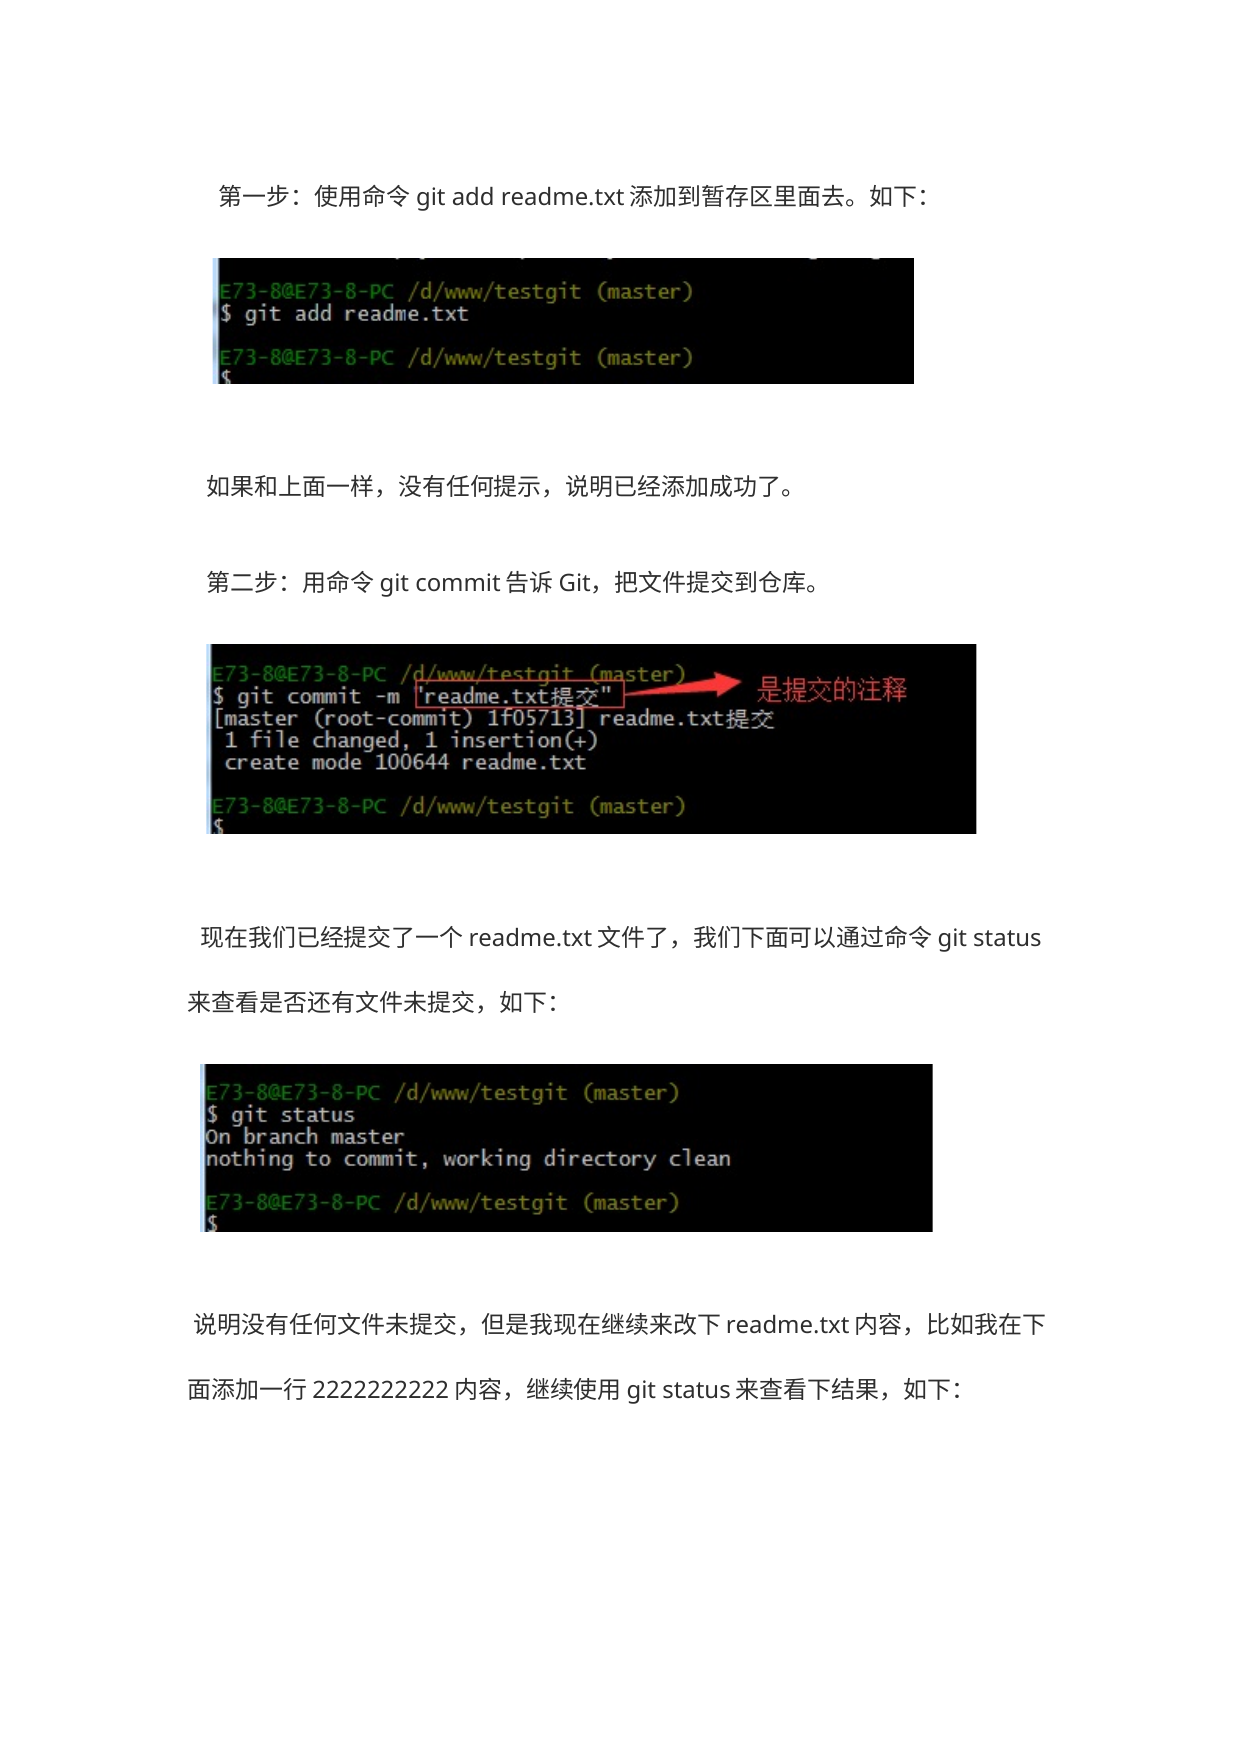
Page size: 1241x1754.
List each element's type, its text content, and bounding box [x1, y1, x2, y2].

text 第二步：用命令 git commit告诉Git，把文件提交到仓库。 [187, 548, 1053, 613]
text 第一步：使用命令 git add readme.txt添加到暂存区里面去。如下： [187, 162, 1053, 227]
picture [206, 644, 977, 834]
text 如果和上面一样，没有任何提示，说明已经添加成功了。 [187, 452, 1053, 517]
text 现在我们已经提交了一个readme.txt文件了，我们下面可以通过命令git status来查看是否还有文件未提交，如下： [187, 903, 1053, 1033]
picture [200, 1064, 933, 1232]
text 说明没有任何文件未提交，但是我现在继续来改下readme.txt内容，比如我在下面添加一行2222222222内容，继续使用git status来查看下结果，如下： [187, 1291, 1053, 1421]
picture [212, 258, 914, 384]
